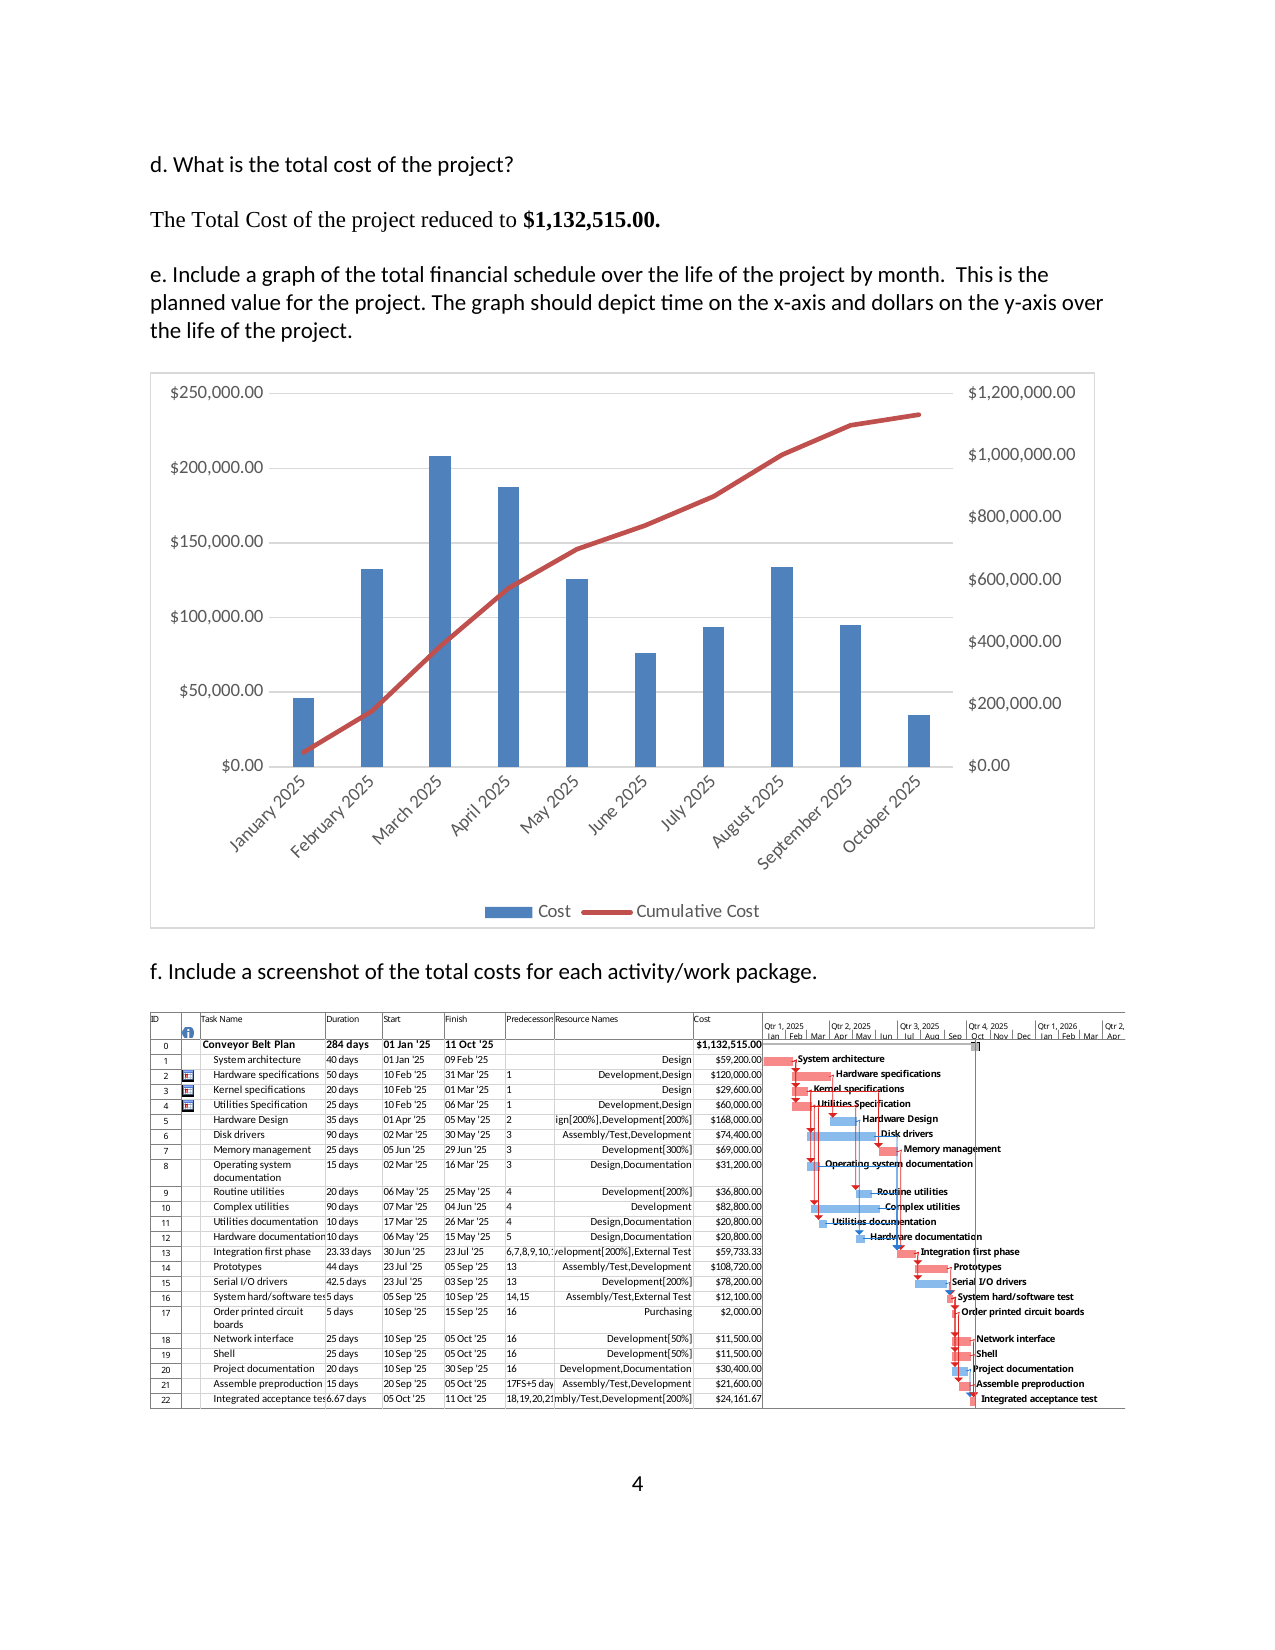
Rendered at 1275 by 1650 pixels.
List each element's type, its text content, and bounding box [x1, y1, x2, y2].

text e. Include a graph of the total financial schedule over the life of the project by month. This is the planned value for the project. The graph should depict time on the x-axis and dollars on the y-axis over the life of the project. [150, 260, 1125, 344]
text d. What is the total cost of the project? [150, 150, 1125, 178]
text f. Include a screenshot of the total costs for each activity/work package. [150, 957, 1125, 985]
text The Total Cost of the project reduced to $1,132,515.00. [150, 206, 1125, 232]
